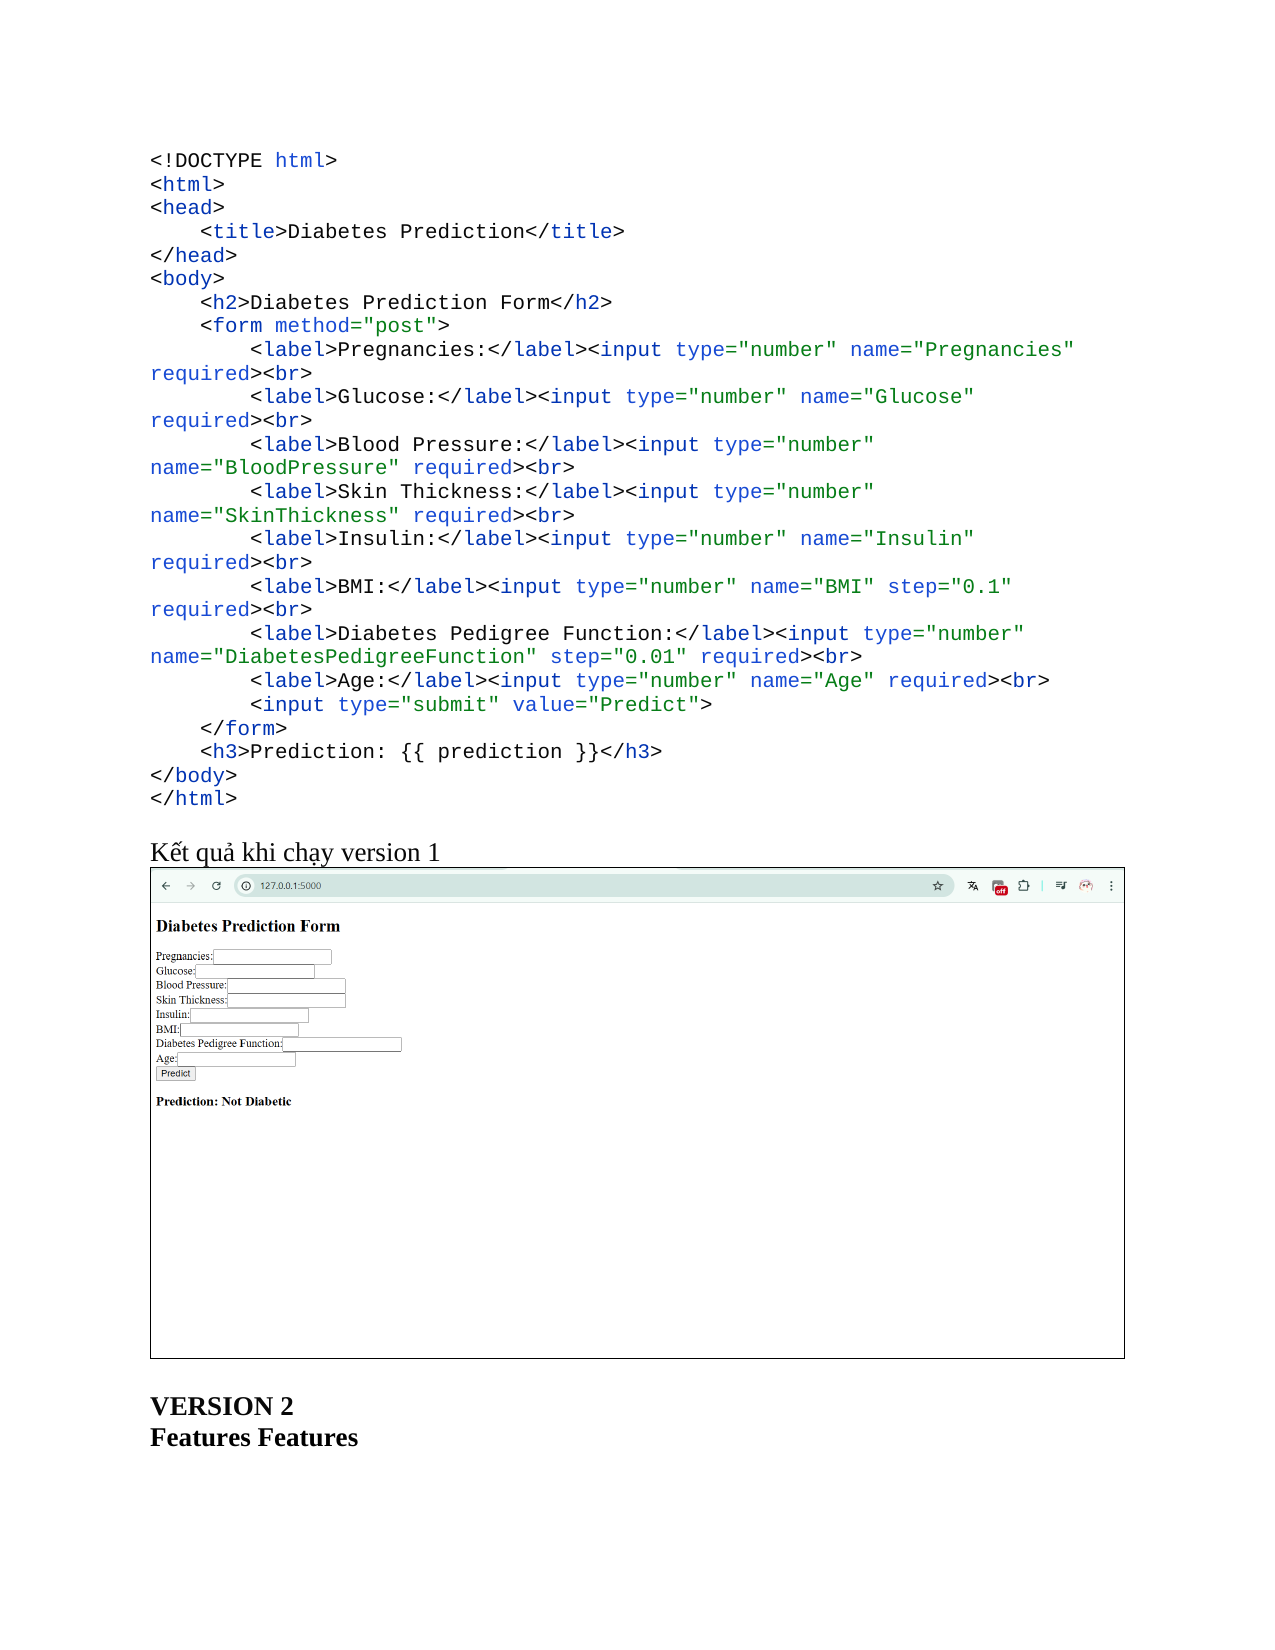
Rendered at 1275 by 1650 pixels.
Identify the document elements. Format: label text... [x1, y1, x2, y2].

text Kết quả khi chạy version 1 [150, 836, 1125, 867]
text <!DOCTYPE html> <html> <head> <title>Diabetes Prediction</title> </head> <body> <h2>Diabetes Prediction Form</h2> <form method="post"> <label>Pregnancies:</label><input type="number" name="Pregnancies" required><br> <label>Glucose:</label><input type="number" name="Glucose" required><br> <label>Blood Pressure:</label><input type="number" name="BloodPressure" required><br> <label>Skin Thickness:</label><input type="number" name="SkinThickness" required><br> <label>Insulin:</label><input type="number" name="Insulin" required><br> <label>BMI:</label><input type="number" name="BMI" step="0.1" required><br> <label>Diabetes Pedigree Function:</label><input type="number" name="DiabetesPedigreeFunction" step="0.01" required><br> <label>Age:</label><input type="number" name="Age" required><br> <input type="submit" value="Predict"> </form> <h3>Prediction: {{ prediction }}</h3> </body> </html> [150, 150, 1125, 812]
picture [151, 868, 1124, 1358]
text VERSION 2 [150, 1390, 1125, 1421]
text Features Features [150, 1421, 1125, 1452]
